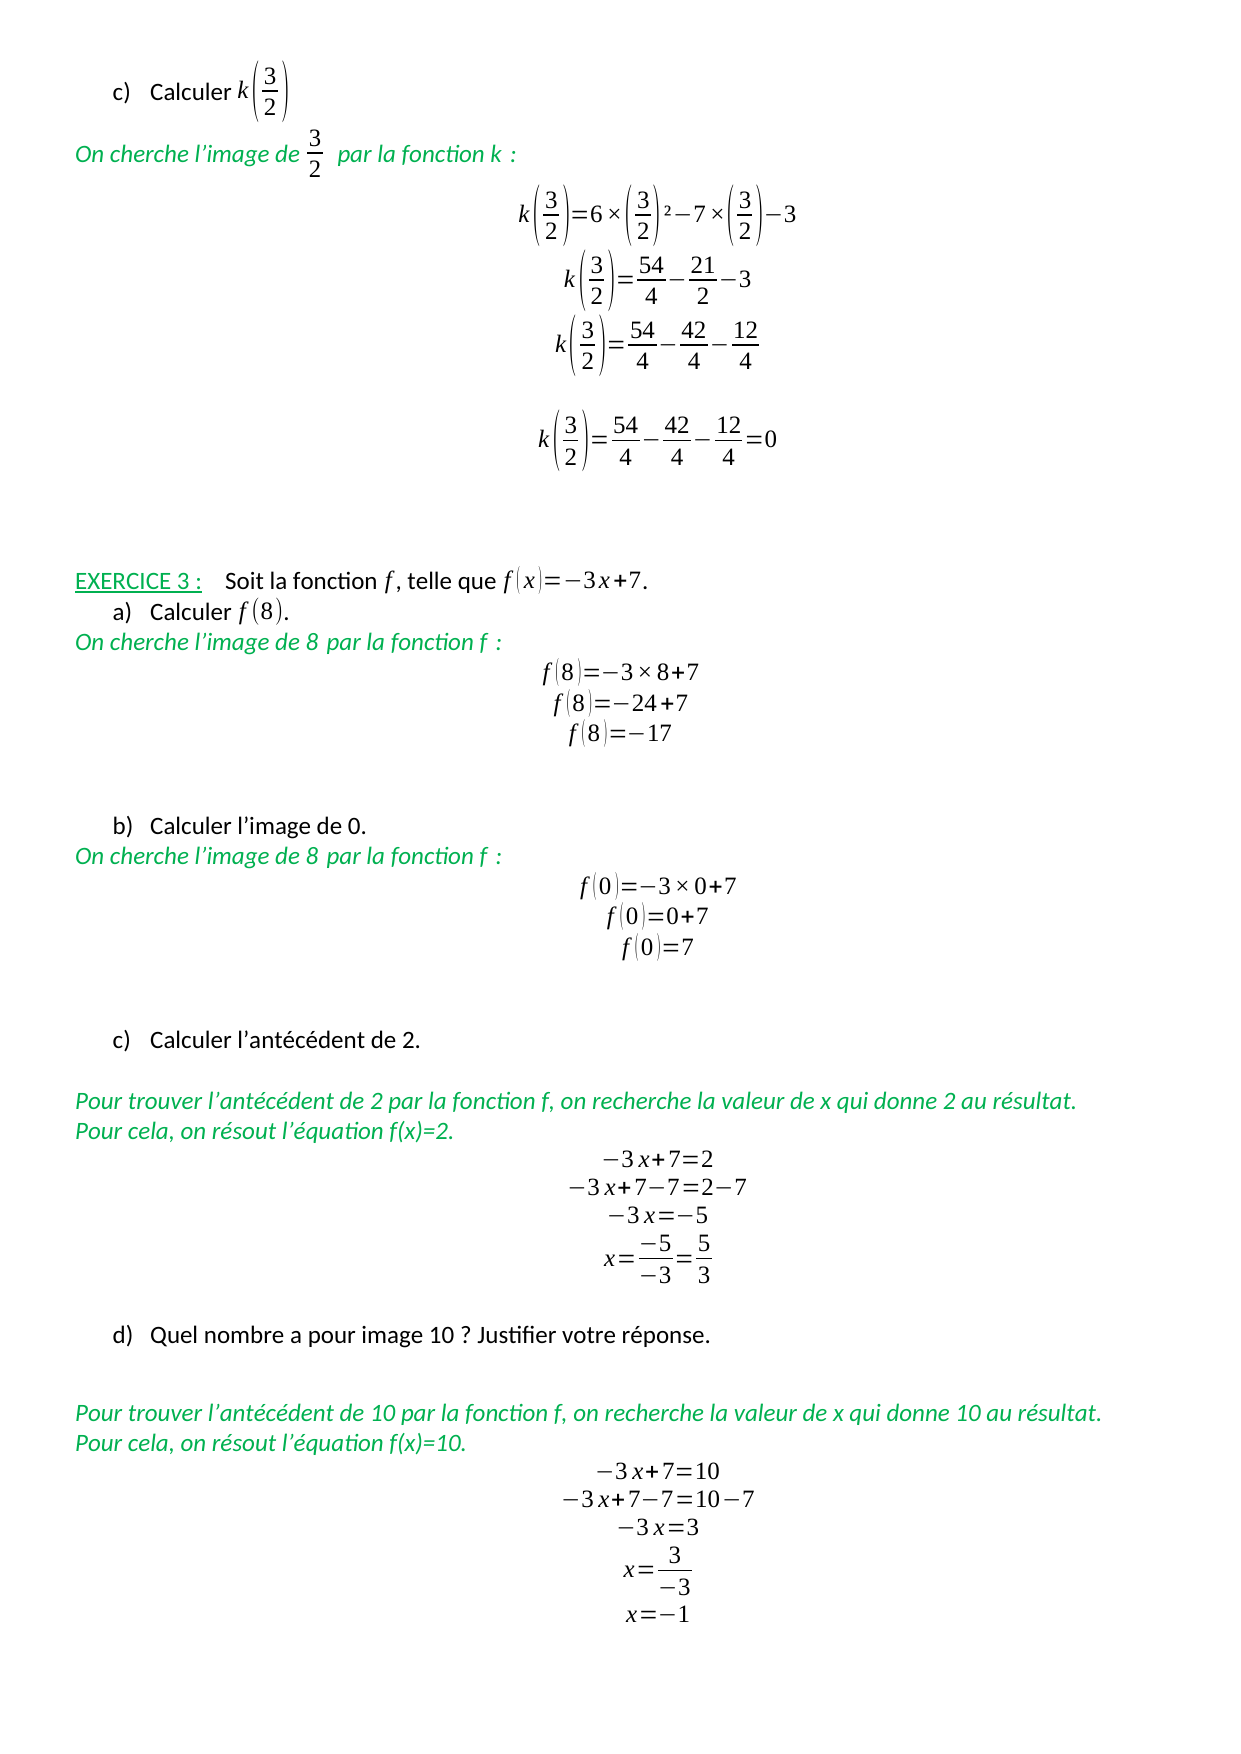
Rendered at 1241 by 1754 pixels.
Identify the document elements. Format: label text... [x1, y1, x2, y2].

list Calculer . [112, 596, 1165, 626]
list Calculer l’image de 0. [112, 810, 1165, 840]
list Calculer l’antécédent de 2. [112, 1024, 1165, 1054]
list Quel nombre a pour image 10 ? Justifier votre réponse. [112, 1319, 1165, 1350]
text EXERCICE 3 : Soit la fonction , telle que . [75, 565, 1165, 596]
text On cherche l’image de 8 par la fonction f : [75, 626, 1165, 657]
text Pour cela, on résout l’équation f(x)=10. [75, 1427, 1165, 1458]
text Pour trouver l’antécédent de 10 par la fonction f, on recherche la valeur de x qui donne 10 au résultat. [75, 1397, 1165, 1427]
list Calculer [112, 59, 1165, 124]
text Pour cela, on résout l’équation f(x)=2. [75, 1115, 1165, 1146]
text Pour trouver l’antécédent de 2 par la fonction f, on recherche la valeur de x qui donne 2 au résultat. [75, 1085, 1165, 1115]
text On cherche l’image de par la fonction k : [75, 124, 1165, 183]
text On cherche l’image de 8 par la fonction f : [75, 840, 1165, 871]
